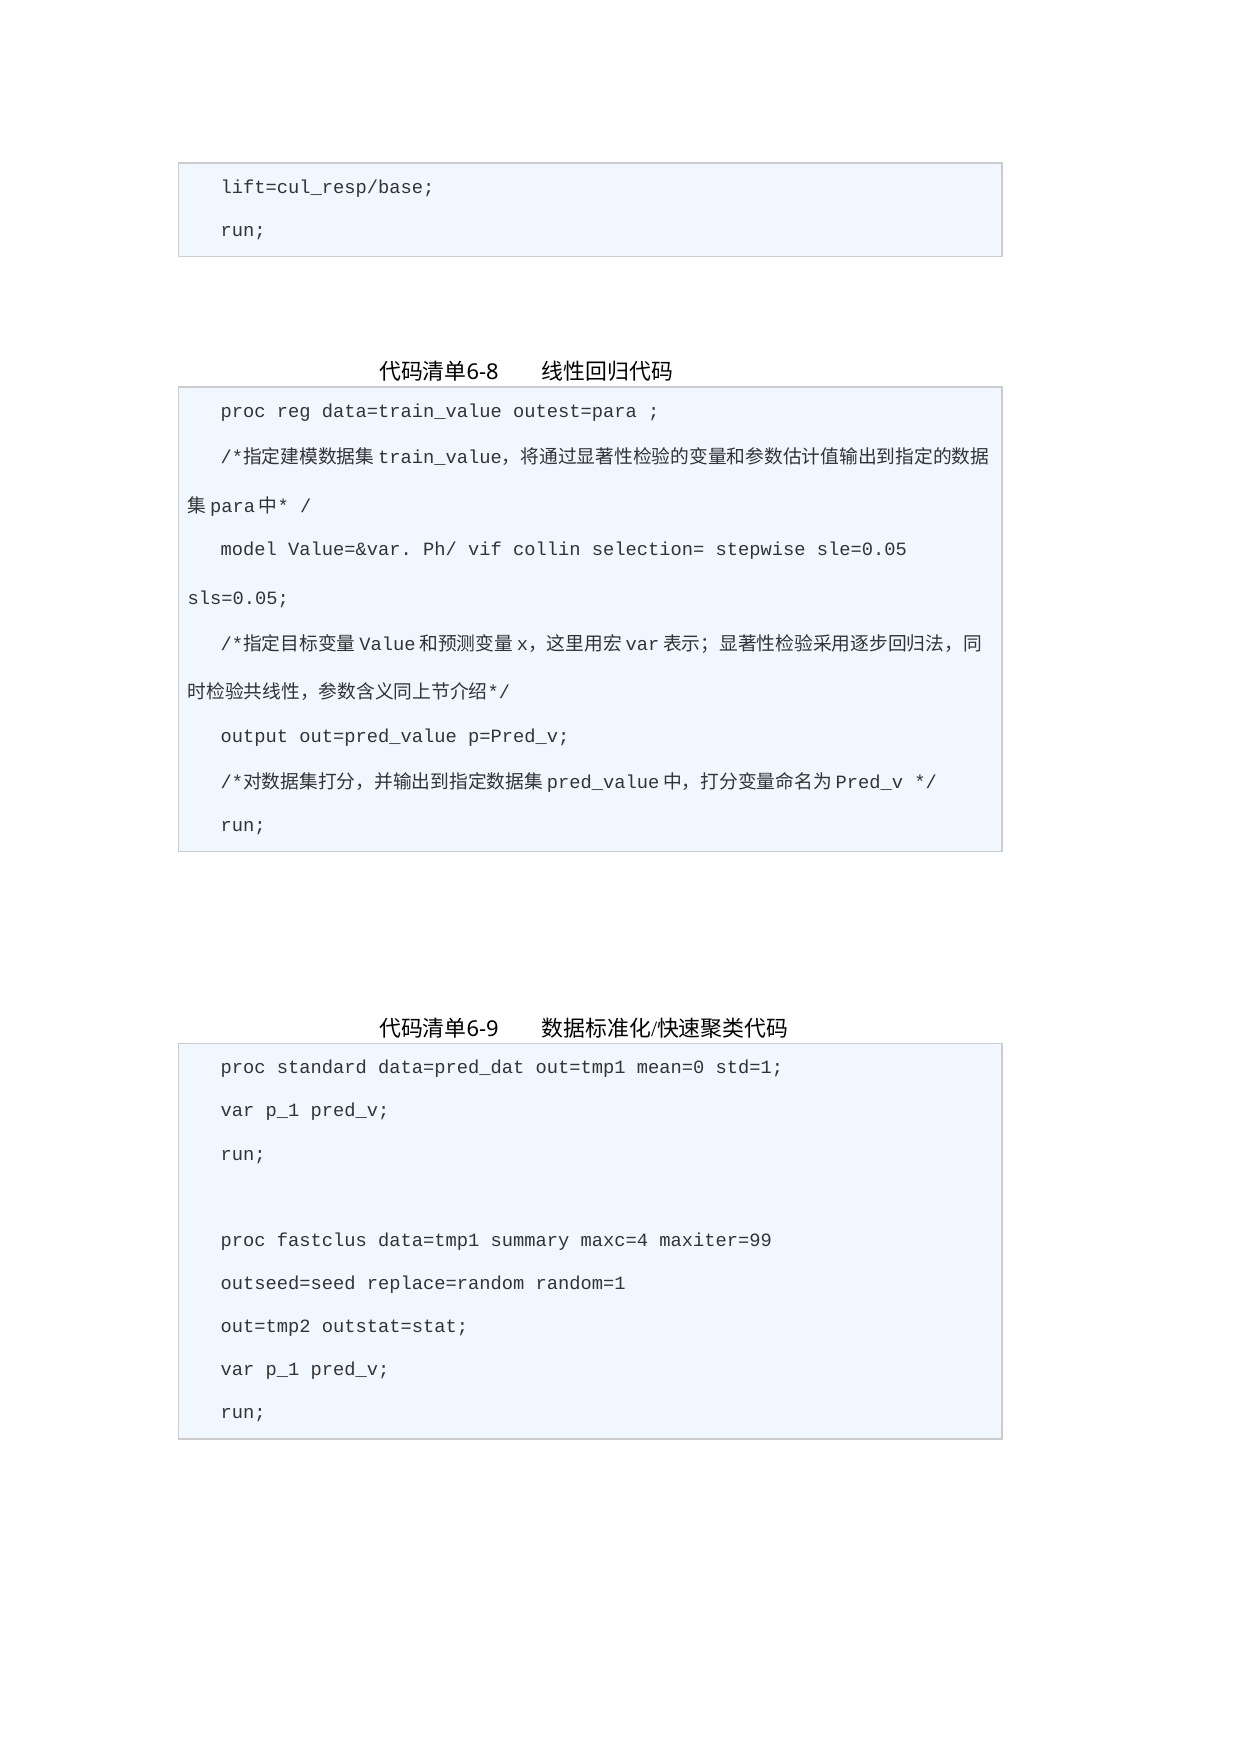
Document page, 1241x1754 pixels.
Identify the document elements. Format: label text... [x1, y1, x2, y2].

text var p_1 pred_v; [179, 1344, 1001, 1387]
text proc reg data=train_value outest=para ; [179, 388, 1001, 428]
text run; [179, 205, 1001, 256]
text 线性回归代码 [335, 354, 1053, 386]
text 数据标准化/快速聚类代码 [335, 1011, 1053, 1043]
text run; [179, 800, 1001, 851]
text /*指定目标变量Value和预测变量x，这里用宏var表示；显著性检验采用逐步回归法，同时检验共线性，参数含义同上节介绍*/ [179, 616, 1001, 707]
text outseed=seed replace=random random=1 [179, 1258, 1001, 1301]
text model Value=&var. Ph/ vif collin selection= stepwise sle=0.05 sls=0.05; [179, 524, 1001, 615]
text run; [179, 1388, 1001, 1438]
text lift=cul_resp/base; [179, 164, 1001, 204]
text proc fastclus data=tmp1 summary maxc=4 maxiter=99 [179, 1215, 1001, 1257]
text run; [179, 1129, 1001, 1171]
text out=tmp2 outstat=stat; [179, 1301, 1001, 1344]
text proc standard data=pred_dat out=tmp1 mean=0 std=1; [179, 1044, 1001, 1085]
text var p_1 pred_v; [179, 1086, 1001, 1128]
text /*对数据集打分，并输出到指定数据集pred_value中，打分变量命名为Pred_v */ [179, 754, 1001, 796]
text /*指定建模数据集train_value，将通过显著性检验的变量和参数估计值输出到指定的数据集para中* / [179, 429, 1001, 520]
text output out=pred_value p=Pred_v; [179, 711, 1001, 753]
